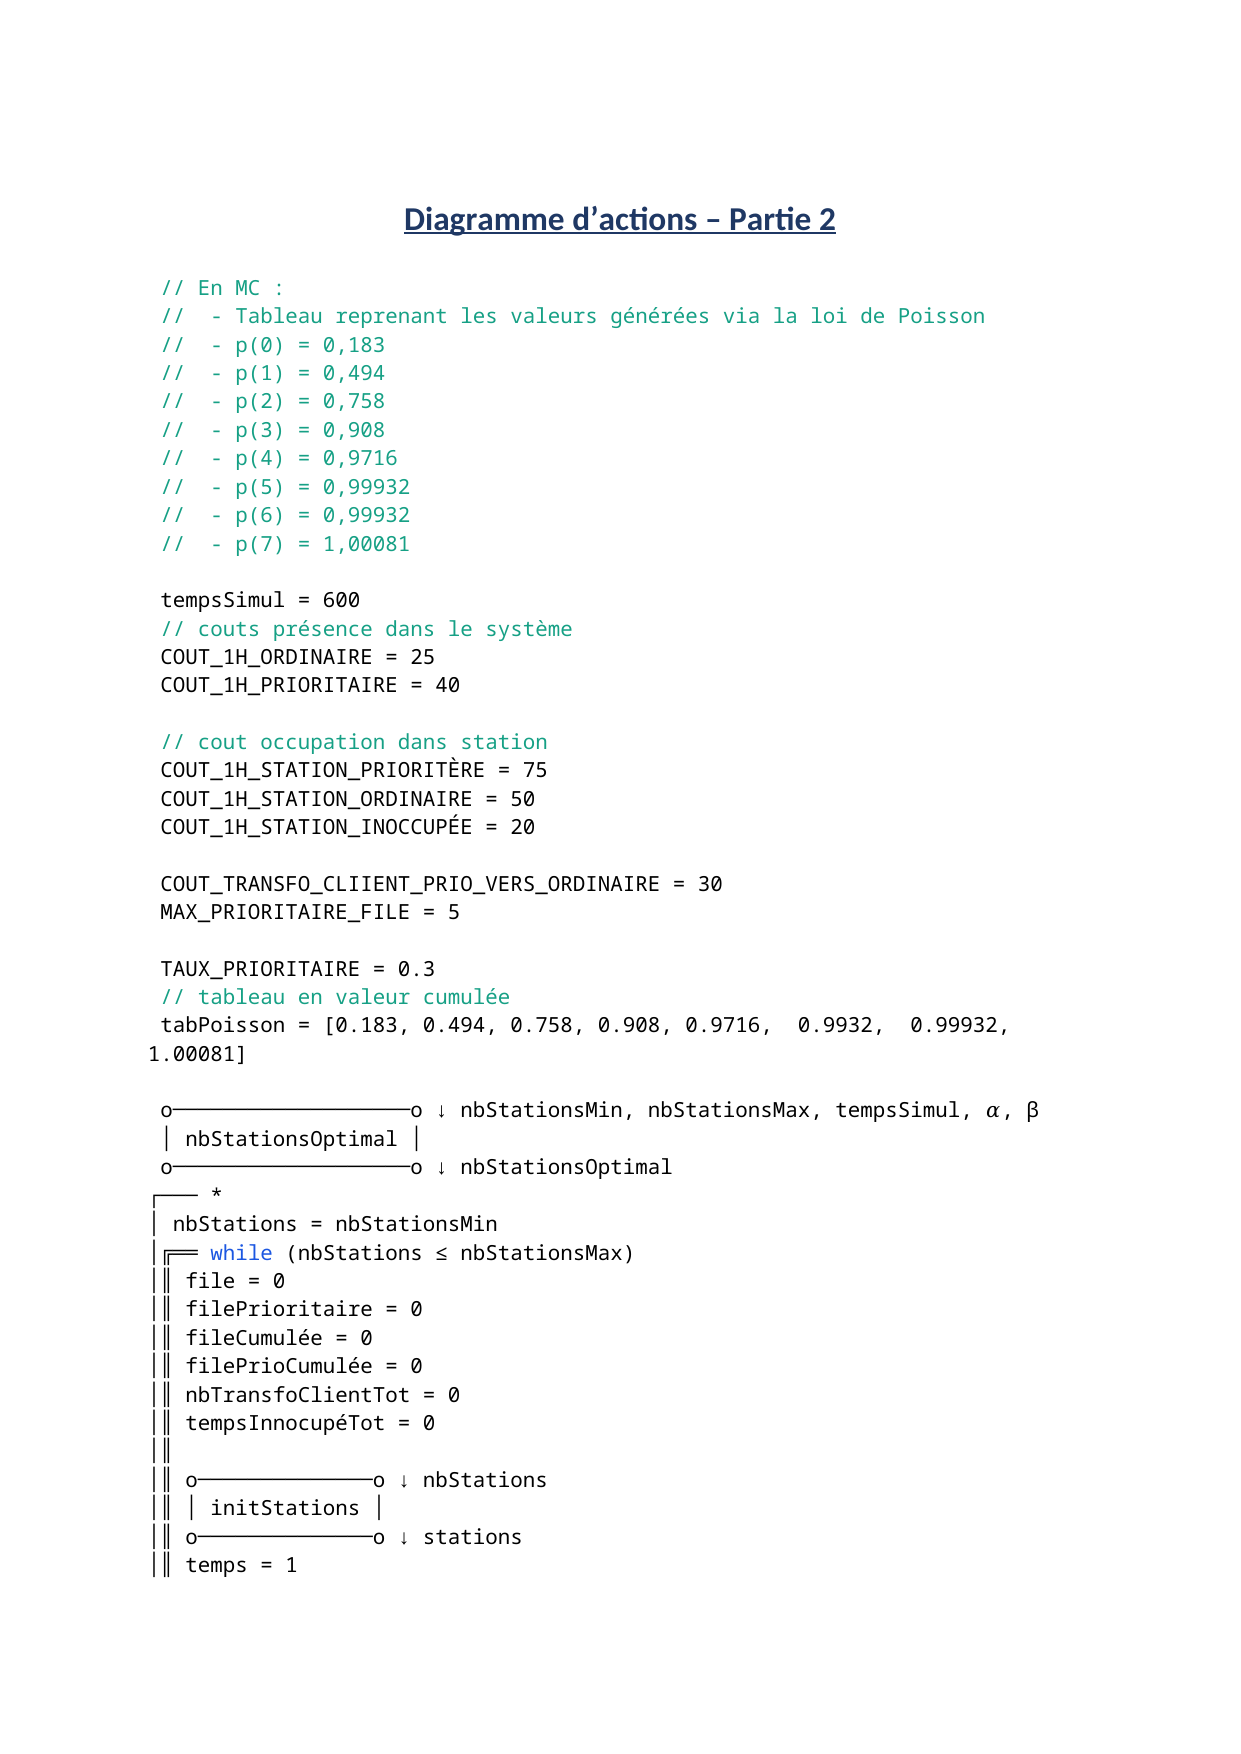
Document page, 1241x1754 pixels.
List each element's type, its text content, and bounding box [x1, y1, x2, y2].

text // - Tableau reprenant les valeurs générées via la loi de Poisson [148, 301, 1093, 330]
text │║ o──────────────o ↓ nbStations [148, 1465, 1093, 1493]
text // couts présence dans le système [148, 614, 1093, 642]
text // - p(7) = 1,00081 [148, 529, 1093, 557]
subtitle Diagramme d’actions – Partie 2 [148, 198, 1093, 238]
text │║ tempsInnocupéTot = 0 [148, 1408, 1093, 1437]
text │║ │ initStations │ [148, 1493, 1093, 1522]
text TAUX_PRIORITAIRE = 0.3 [148, 954, 1093, 982]
text │║ filePrioCumulée = 0 [148, 1351, 1093, 1380]
text // - p(4) = 0,9716 [148, 443, 1093, 472]
text tabPoisson = [0.183, 0.494, 0.758, 0.908, 0.9716, 0.9932, 0.99932, 1.00081] [148, 1011, 1093, 1067]
text o───────────────────o ↓ nbStationsOptimal [148, 1152, 1093, 1181]
text │ nbStations = nbStationsMin [148, 1209, 1093, 1238]
text COUT_1H_ORDINAIRE = 25 [148, 642, 1093, 671]
text │║ temps = 1 [148, 1550, 1093, 1579]
text │║ file = 0 [148, 1266, 1093, 1294]
text // - p(3) = 0,908 [148, 415, 1093, 443]
text │╔══ while (nbStations ≤ nbStationsMax) [148, 1238, 1093, 1266]
text // En MC : [148, 273, 1093, 301]
text │║ fileCumulée = 0 [148, 1323, 1093, 1351]
text COUT_1H_STATION_ORDINAIRE = 50 [148, 784, 1093, 812]
text // - p(2) = 0,758 [148, 387, 1093, 415]
text COUT_1H_STATION_PRIORITÈRE = 75 [148, 755, 1093, 784]
text tempsSimul = 600 [148, 585, 1093, 614]
text ┌─── * [148, 1181, 1093, 1209]
text COUT_1H_STATION_INOCCUPÉE = 20 [148, 812, 1093, 841]
text │║ o──────────────o ↓ stations [148, 1522, 1093, 1550]
text // - p(6) = 0,99932 [148, 500, 1093, 529]
text o───────────────────o ↓ nbStationsMin, nbStationsMax, tempsSimul, 𝛼, β [148, 1095, 1093, 1124]
text // - p(0) = 0,183 [148, 330, 1093, 358]
text // cout occupation dans station [148, 727, 1093, 755]
text │║ [148, 1437, 1093, 1465]
text COUT_TRANSFO_CLIIENT_PRIO_VERS_ORDINAIRE = 30 [148, 869, 1093, 897]
text // - p(5) = 0,99932 [148, 472, 1093, 500]
text MAX_PRIORITAIRE_FILE = 5 [148, 897, 1093, 926]
text │║ filePrioritaire = 0 [148, 1294, 1093, 1323]
text // - p(1) = 0,494 [148, 358, 1093, 387]
text // tableau en valeur cumulée [148, 982, 1093, 1011]
text │║ nbTransfoClientTot = 0 [148, 1380, 1093, 1408]
text │ nbStationsOptimal │ [148, 1124, 1093, 1152]
text COUT_1H_PRIORITAIRE = 40 [148, 671, 1093, 699]
